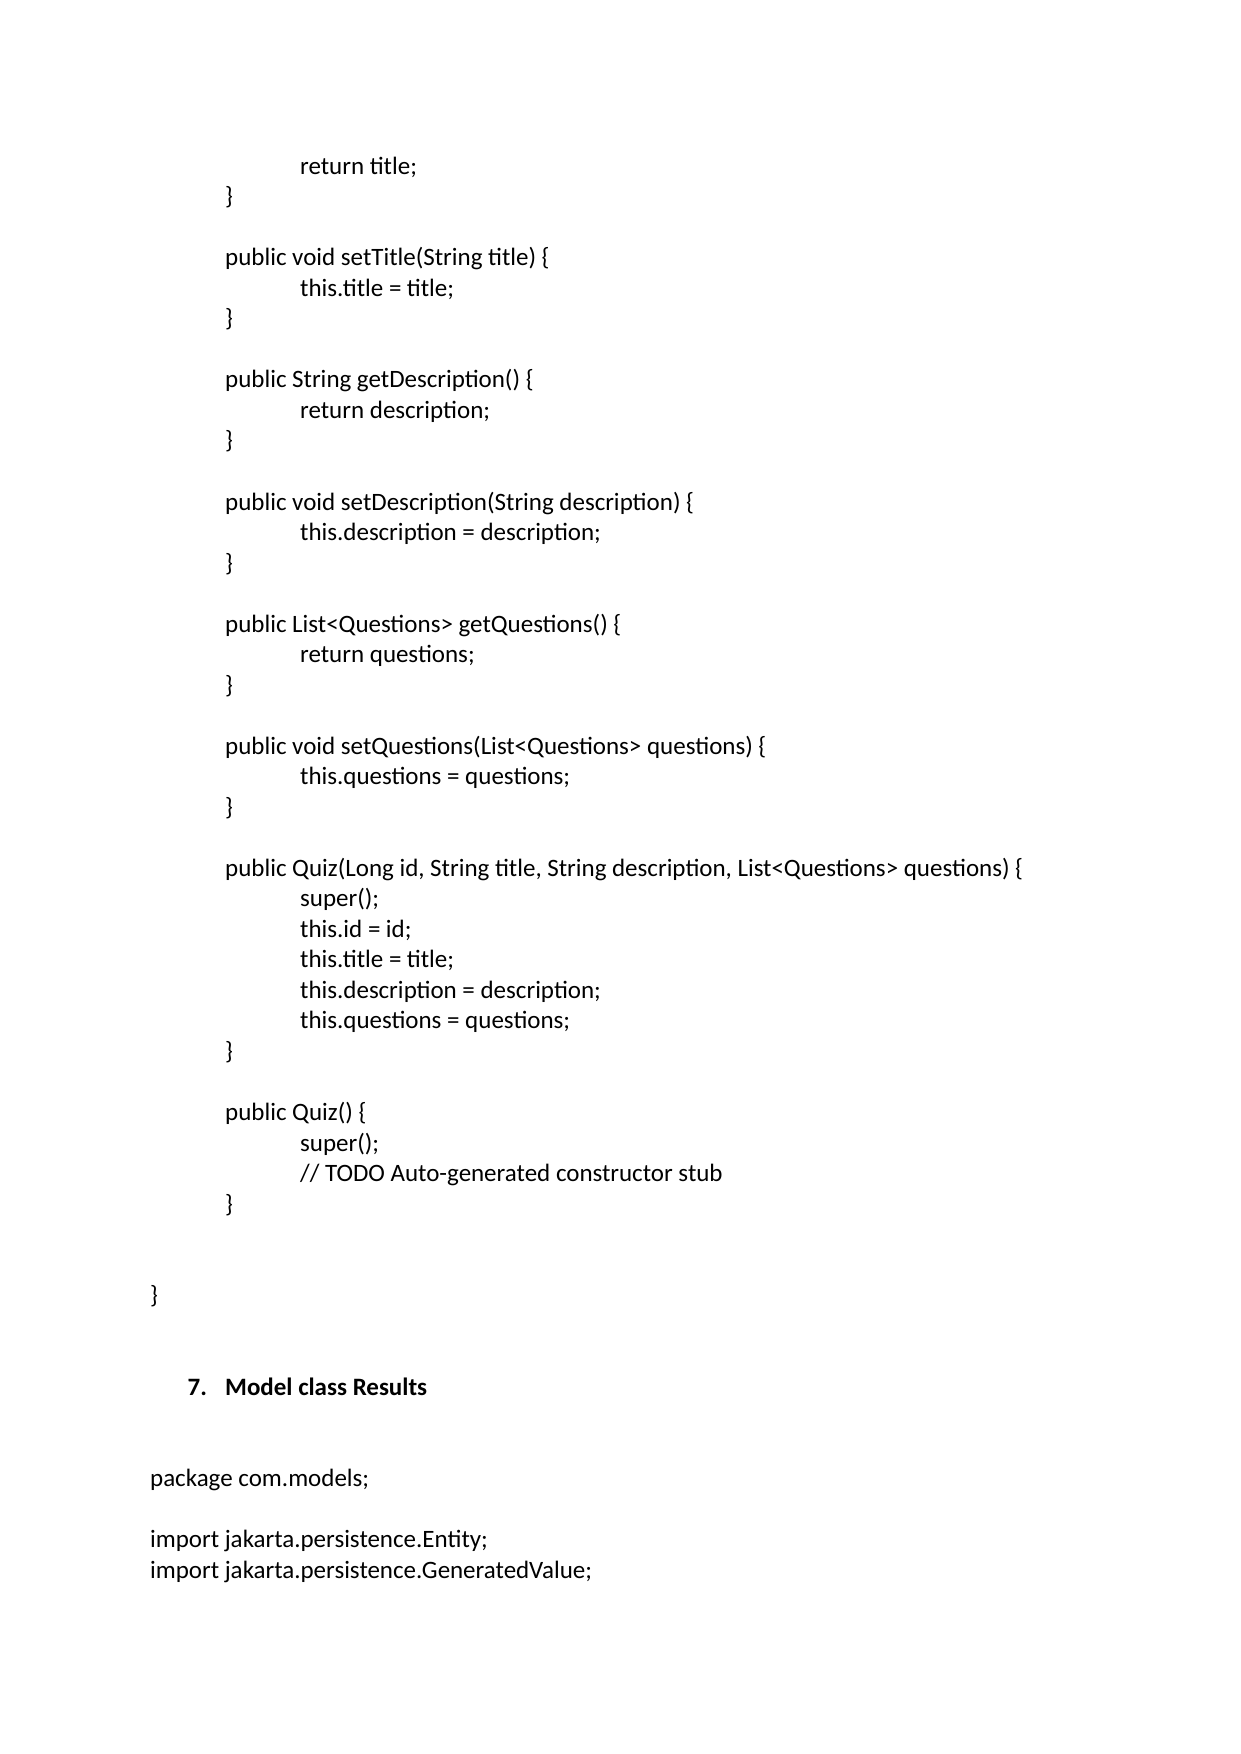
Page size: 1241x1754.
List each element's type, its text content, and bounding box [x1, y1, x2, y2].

text } [150, 181, 1090, 211]
text this.id = id; [150, 913, 1090, 943]
text this.title = title; [150, 943, 1090, 974]
text this.description = description; [150, 974, 1090, 1004]
text return description; [150, 394, 1090, 425]
text this.questions = questions; [150, 760, 1090, 791]
text } [150, 1279, 1090, 1310]
text this.title = title; [150, 272, 1090, 303]
text super(); [150, 1127, 1090, 1157]
text public void setQuestions(List<Questions> questions) { [150, 730, 1090, 760]
text } [150, 303, 1090, 333]
text this.description = description; [150, 516, 1090, 547]
text } [150, 669, 1090, 699]
text import jakarta.persistence.Entity; [150, 1523, 1090, 1554]
text super(); [150, 882, 1090, 913]
text } [150, 425, 1090, 455]
text } [150, 791, 1090, 821]
text return questions; [150, 638, 1090, 669]
text public Quiz() { [150, 1096, 1090, 1127]
text } [150, 1035, 1090, 1066]
text public void setDescription(String description) { [150, 486, 1090, 516]
text public void setTitle(String title) { [150, 242, 1090, 272]
text public List<Questions> getQuestions() { [150, 608, 1090, 638]
text import jakarta.persistence.GeneratedValue; [150, 1554, 1090, 1584]
text public String getDescription() { [150, 364, 1090, 394]
text // TODO Auto-generated constructor stub [150, 1157, 1090, 1188]
text package com.models; [150, 1462, 1090, 1493]
text } [150, 1188, 1090, 1218]
text this.questions = questions; [150, 1004, 1090, 1035]
text public Quiz(Long id, String title, String description, List<Questions> questions) { [150, 852, 1090, 882]
text return title; [150, 150, 1090, 181]
text } [150, 547, 1090, 577]
list Model class Results [187, 1371, 1090, 1401]
